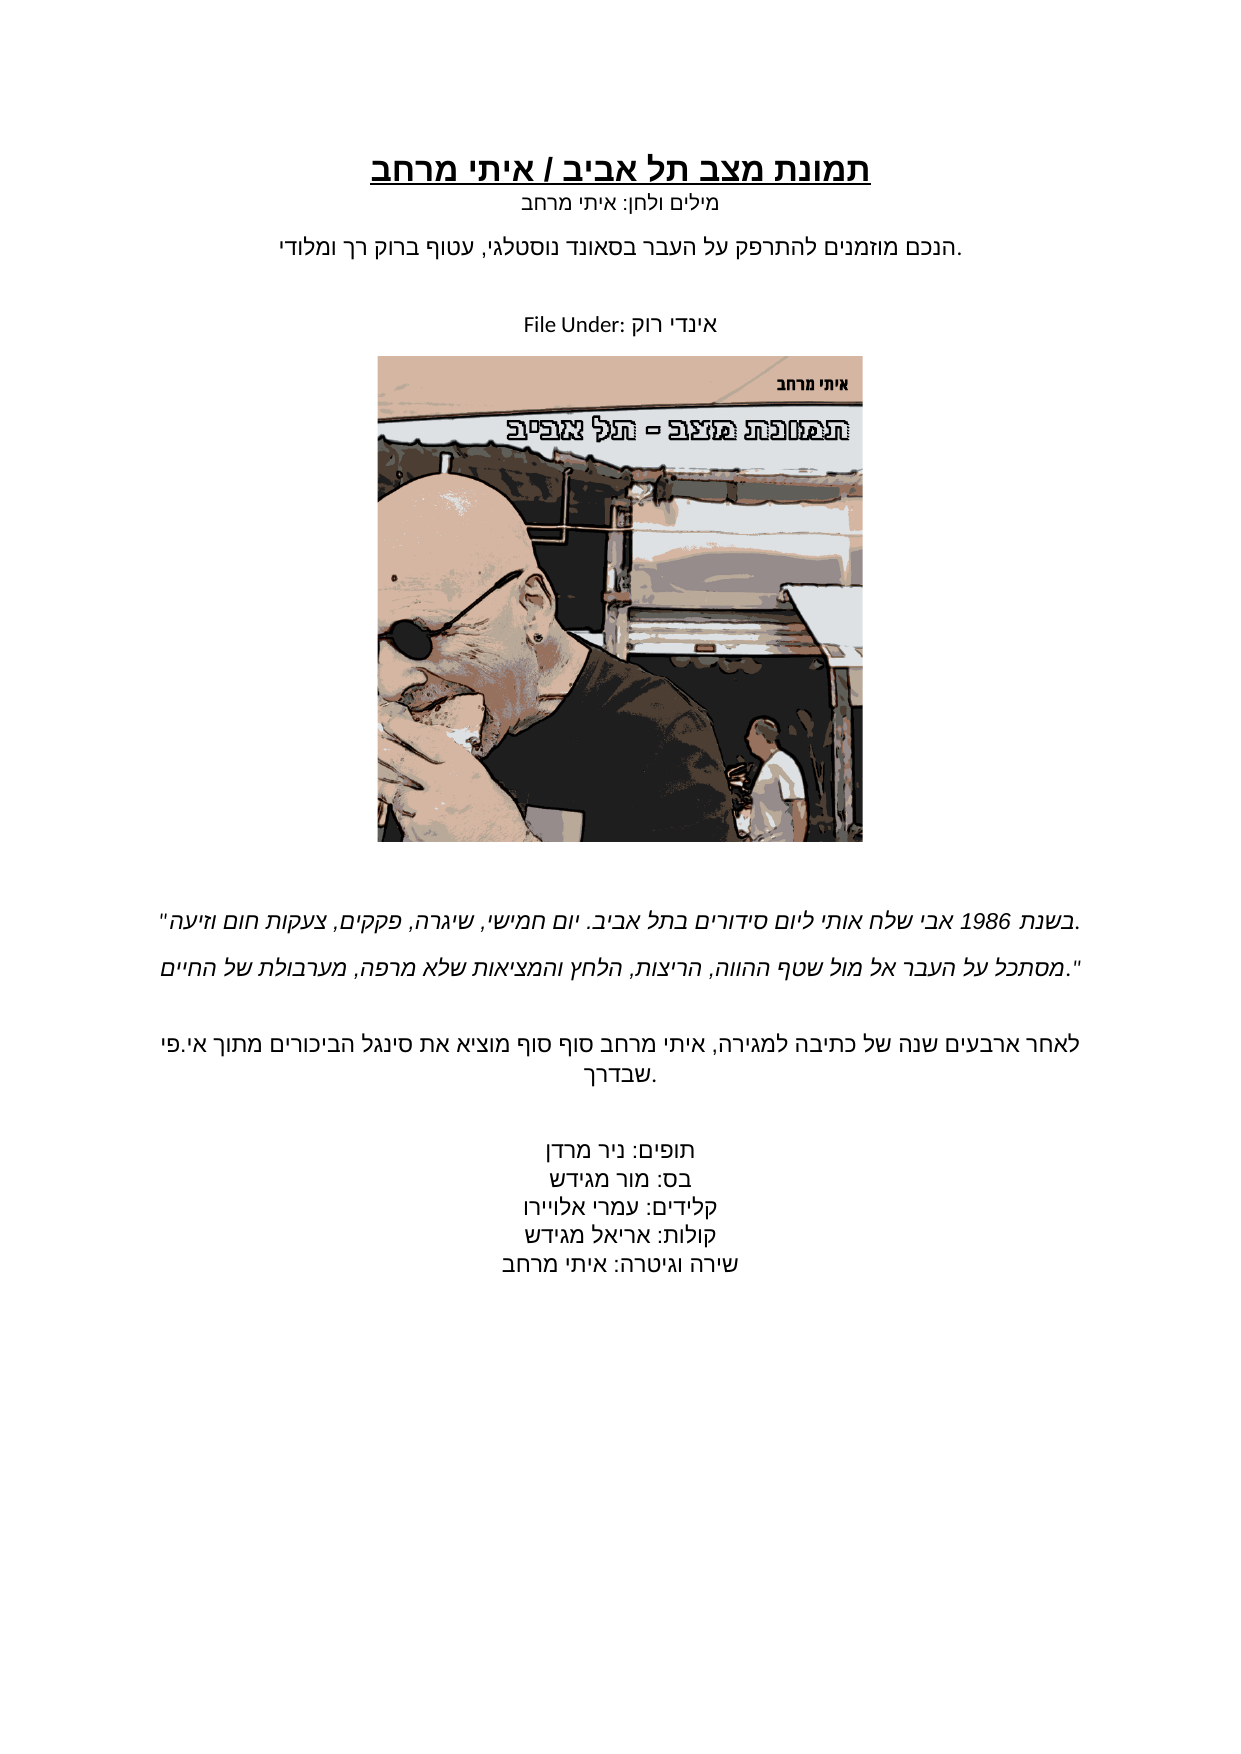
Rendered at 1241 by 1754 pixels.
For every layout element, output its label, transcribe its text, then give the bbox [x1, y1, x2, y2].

picture [377, 356, 863, 842]
text מסתכל על העבר אל מול שטף ההווה, הריצות, הלחץ והמציאות שלא מרפה, מערבולת של החיים." [150, 954, 1090, 1013]
text לאחר ארבעים שנה של כתיבה למגירה, איתי מרחב סוף סוף מוציא את סינגל הביכורים מתוך אי.פי שבדרך. [150, 1031, 1090, 1118]
text תמונת מצב תל אביב / איתי מרחב מילים ולחן: איתי מרחב [150, 150, 1090, 214]
text File Under: אינדי רוק [150, 280, 1090, 338]
text תופים: ניר מרדן בס: מור מגידש קלידים: עמרי אלויירו קולות: אריאל מגידש שירה וגיטרה: איתי מרחב [150, 1137, 1090, 1307]
text "בשנת 1986 אבי שלח אותי ליום סידורים בתל אביב. יום חמישי, שיגרה, פקקים, צעקות חום וזיעה. [150, 907, 1090, 936]
text הנכם מוזמנים להתרפק על העבר בסאונד נוסטלגי, עטוף ברוק רך ומלודי. [150, 233, 1090, 261]
